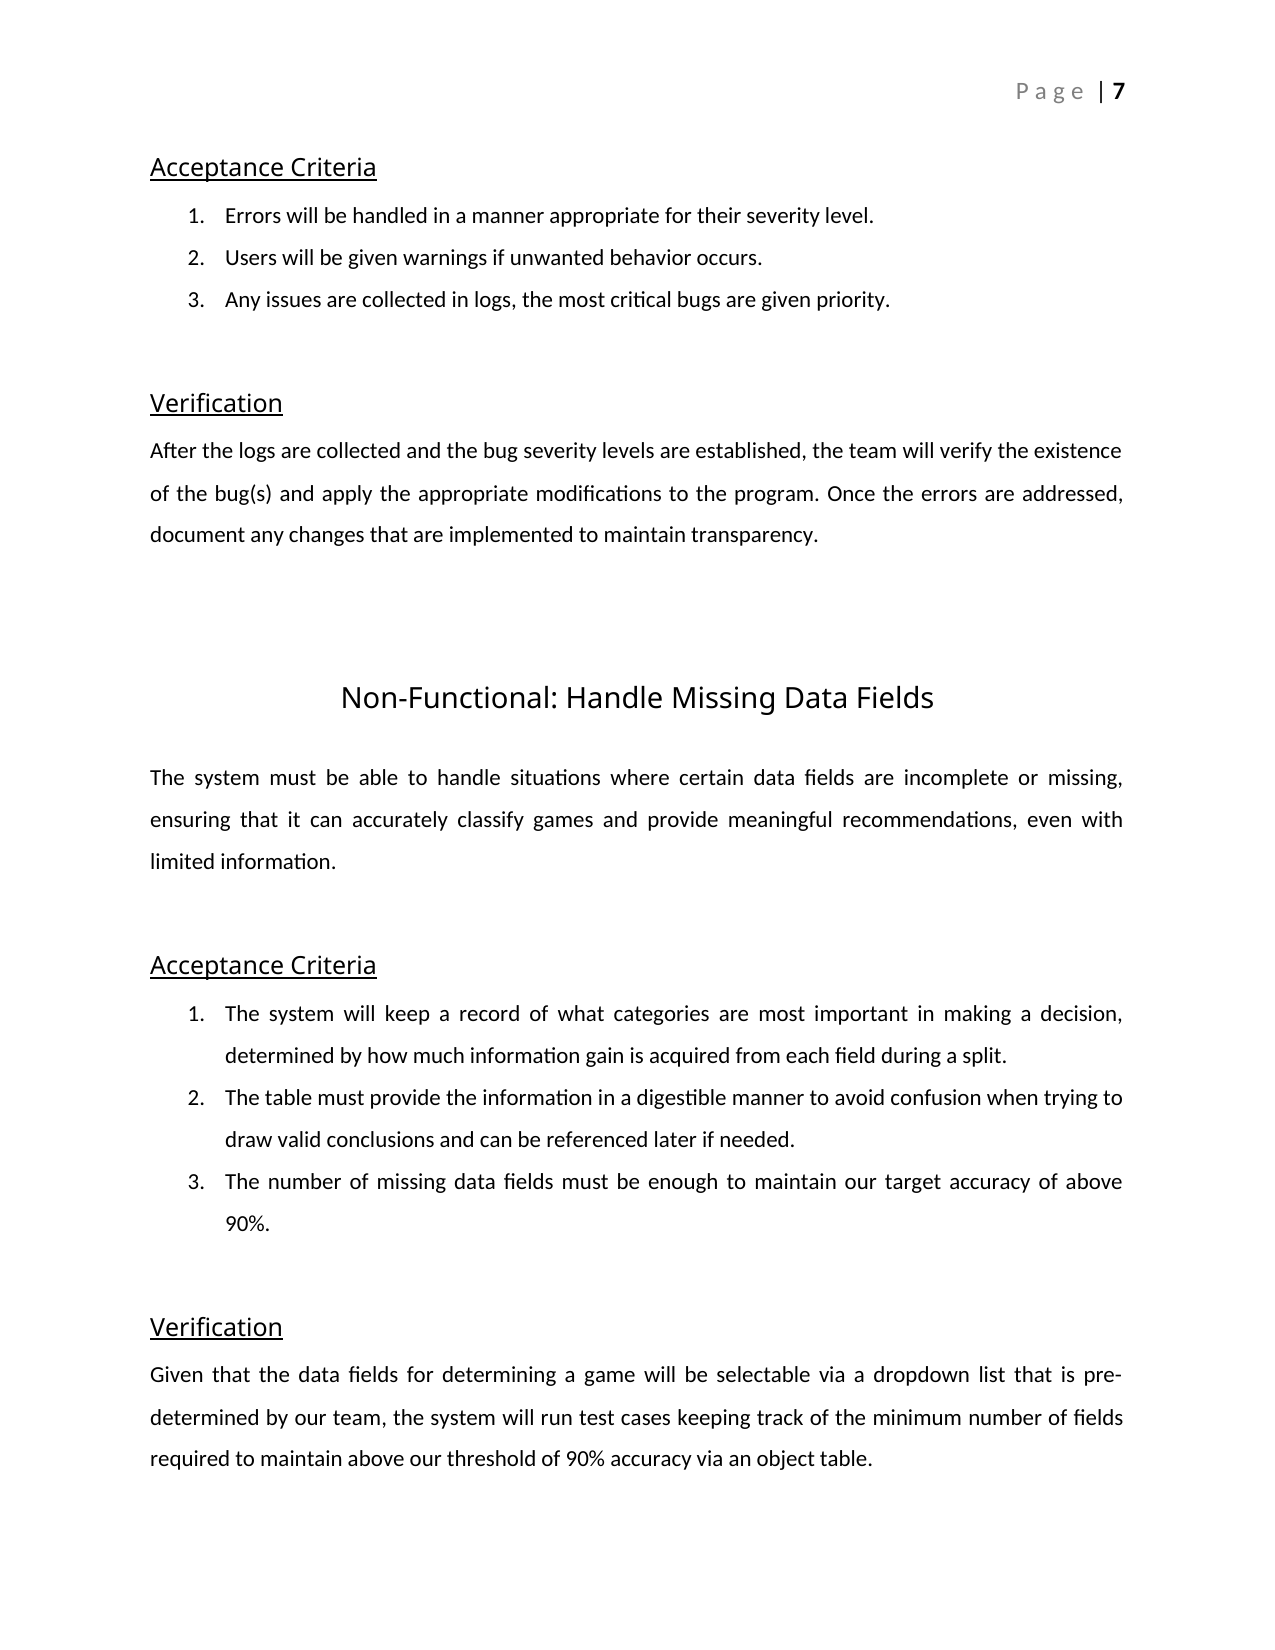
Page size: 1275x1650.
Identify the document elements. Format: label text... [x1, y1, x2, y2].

subtitle Acceptance Criteria [150, 948, 1125, 982]
list The number of missing data fields must be enough to maintain our target accuracy of above 90%. [187, 1167, 1125, 1237]
text The system must be able to handle situations where certain data fields are incomplete or missing, ensuring that it can accurately classify games and provide meaningful recommendations, even with limited information. [150, 763, 1125, 875]
subtitle Non-Functional: Handle Missing Data Fields [150, 678, 1125, 717]
text Given that the data fields for determining a game will be selectable via a dropdown list that is pre-determined by our team, the system will run test cases keeping track of the minimum number of fields required to maintain above our threshold of 90% accuracy via an object table. [150, 1361, 1125, 1473]
list Users will be given warnings if unwanted behavior occurs. [187, 243, 1125, 271]
list The table must provide the information in a digestible manner to avoid confusion when trying to draw valid conclusions and can be referenced later if needed. [187, 1083, 1125, 1153]
subtitle Verification [150, 386, 1125, 420]
subtitle Acceptance Criteria [150, 150, 1125, 184]
text After the logs are collected and the bug severity levels are established, the team will verify the existence of the bug(s) and apply the appropriate modifications to the program. Once the errors are addressed, document any changes that are implemented to maintain transparency. [150, 437, 1125, 549]
list Any issues are collected in logs, the most critical bugs are given priority. [187, 285, 1125, 313]
list Errors will be handled in a manner appropriate for their severity level. [187, 201, 1125, 229]
subtitle Verification [150, 1309, 1125, 1344]
list The system will keep a record of what categories are most important in making a decision, determined by how much information gain is acquired from each field during a split. [187, 999, 1125, 1069]
